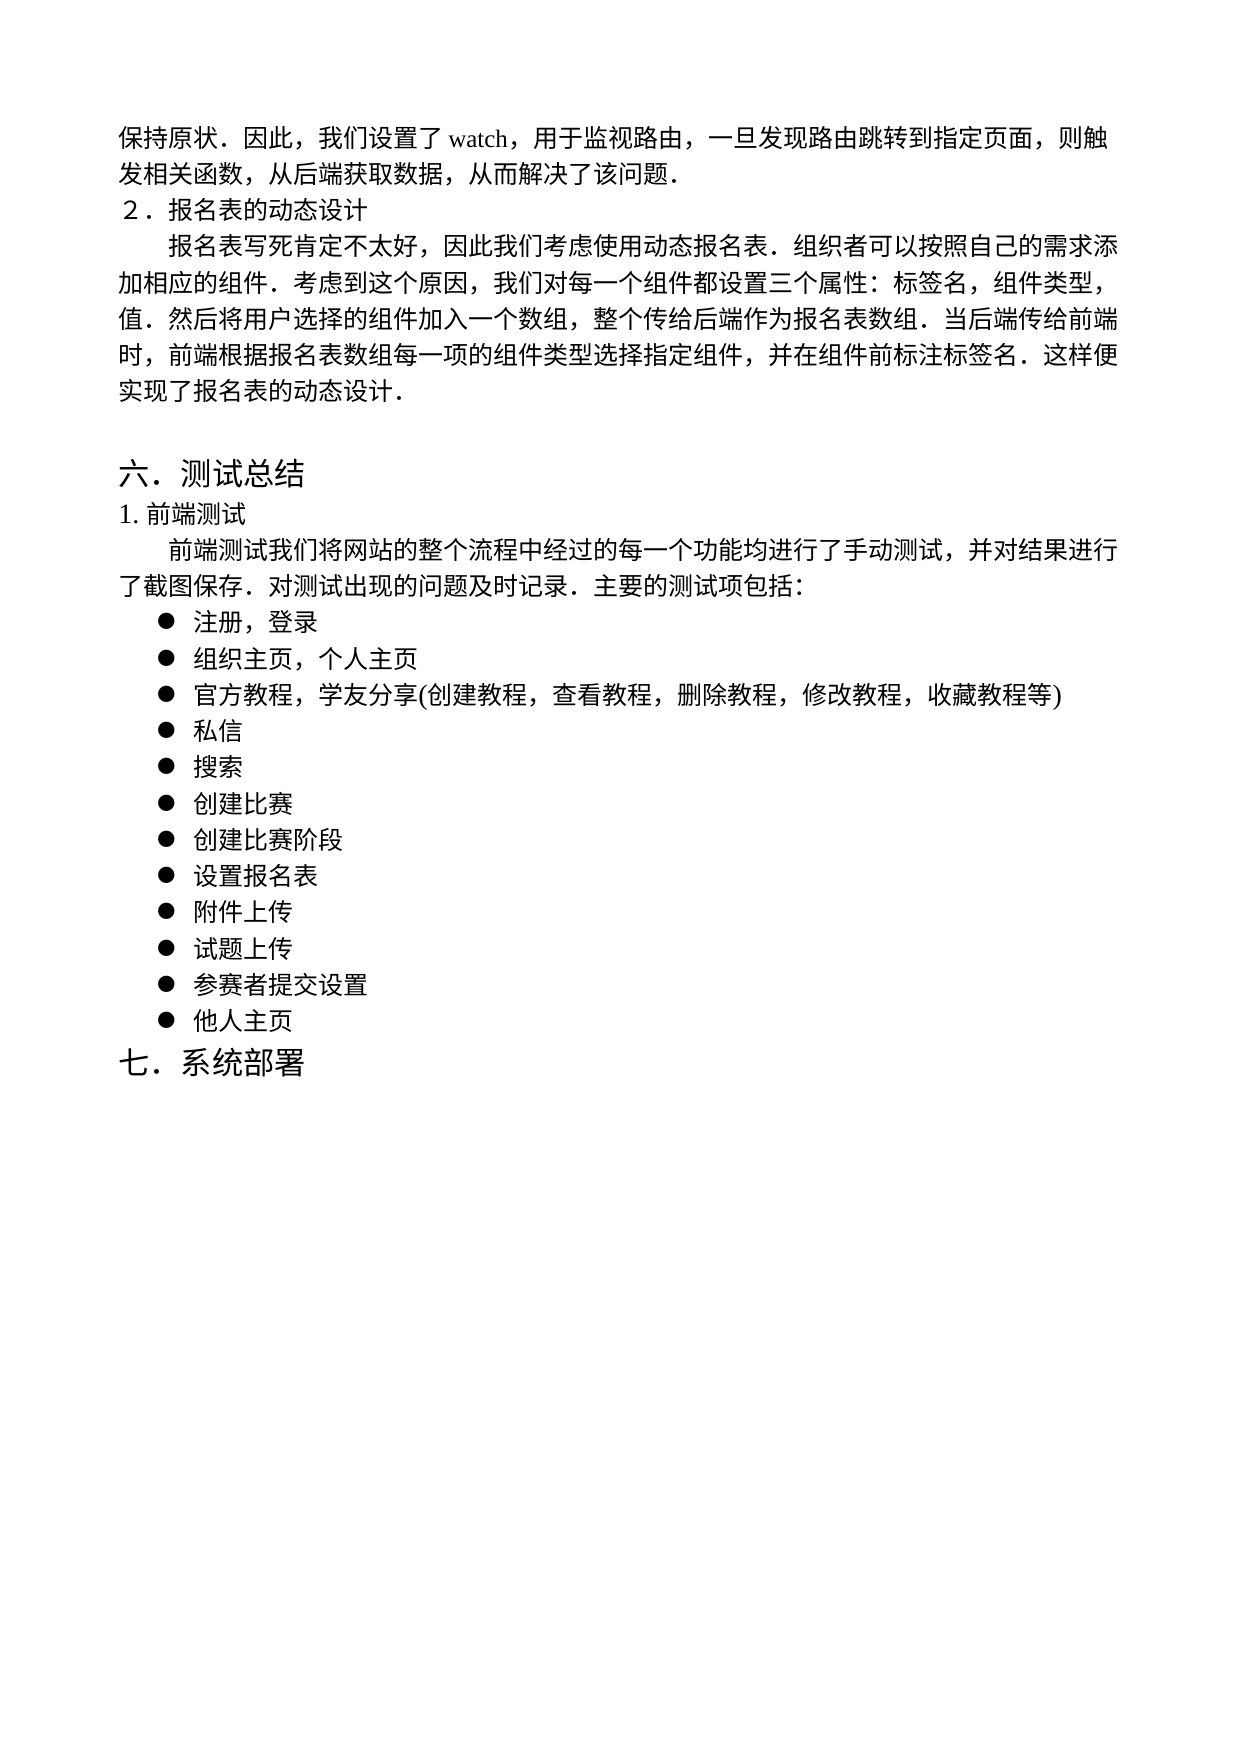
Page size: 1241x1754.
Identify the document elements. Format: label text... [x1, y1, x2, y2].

text ２．报名表的动态设计 [118, 191, 1122, 227]
list 参赛者提交设置 [156, 965, 1122, 1002]
list 私信 [156, 712, 1122, 748]
list 官方教程，学友分享(创建教程，查看教程，删除教程，修改教程，收藏教程等) [156, 675, 1122, 712]
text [118, 118, 1122, 191]
list 创建比赛 [156, 784, 1122, 820]
list 附件上传 [156, 893, 1122, 929]
text 报名表写死肯定不太好，因此我们考虑使用动态报名表．组织者可以按照自己的需求添加相应的组件．考虑到这个原因，我们对每一个组件都设置三个属性：标签名，组件类型，值．然后将用户选择的组件加入一个数组，整个传给后端作为报名表数组．当后端传给前端时，前端根据报名表数组每一项的组件类型选择指定组件，并在组件前标注标签名．这样便实现了报名表的动态设计． [118, 227, 1122, 408]
list 搜索 [156, 748, 1122, 784]
list 设置报名表 [156, 857, 1122, 893]
list 试题上传 [156, 929, 1122, 965]
text 六．测试总结 [118, 449, 1122, 494]
list 组织主页，个人主页 [156, 639, 1122, 675]
list 注册，登录 [156, 603, 1122, 639]
list 创建比赛阶段 [156, 820, 1122, 857]
text 七．系统部署 [118, 1038, 1122, 1083]
text 1. 前端测试 [118, 494, 1122, 530]
text 前端测试我们将网站的整个流程中经过的每一个功能均进行了手动测试，并对结果进行了截图保存．对测试出现的问题及时记录．主要的测试项包括： [118, 530, 1122, 603]
list 他人主页 [156, 1002, 1122, 1038]
